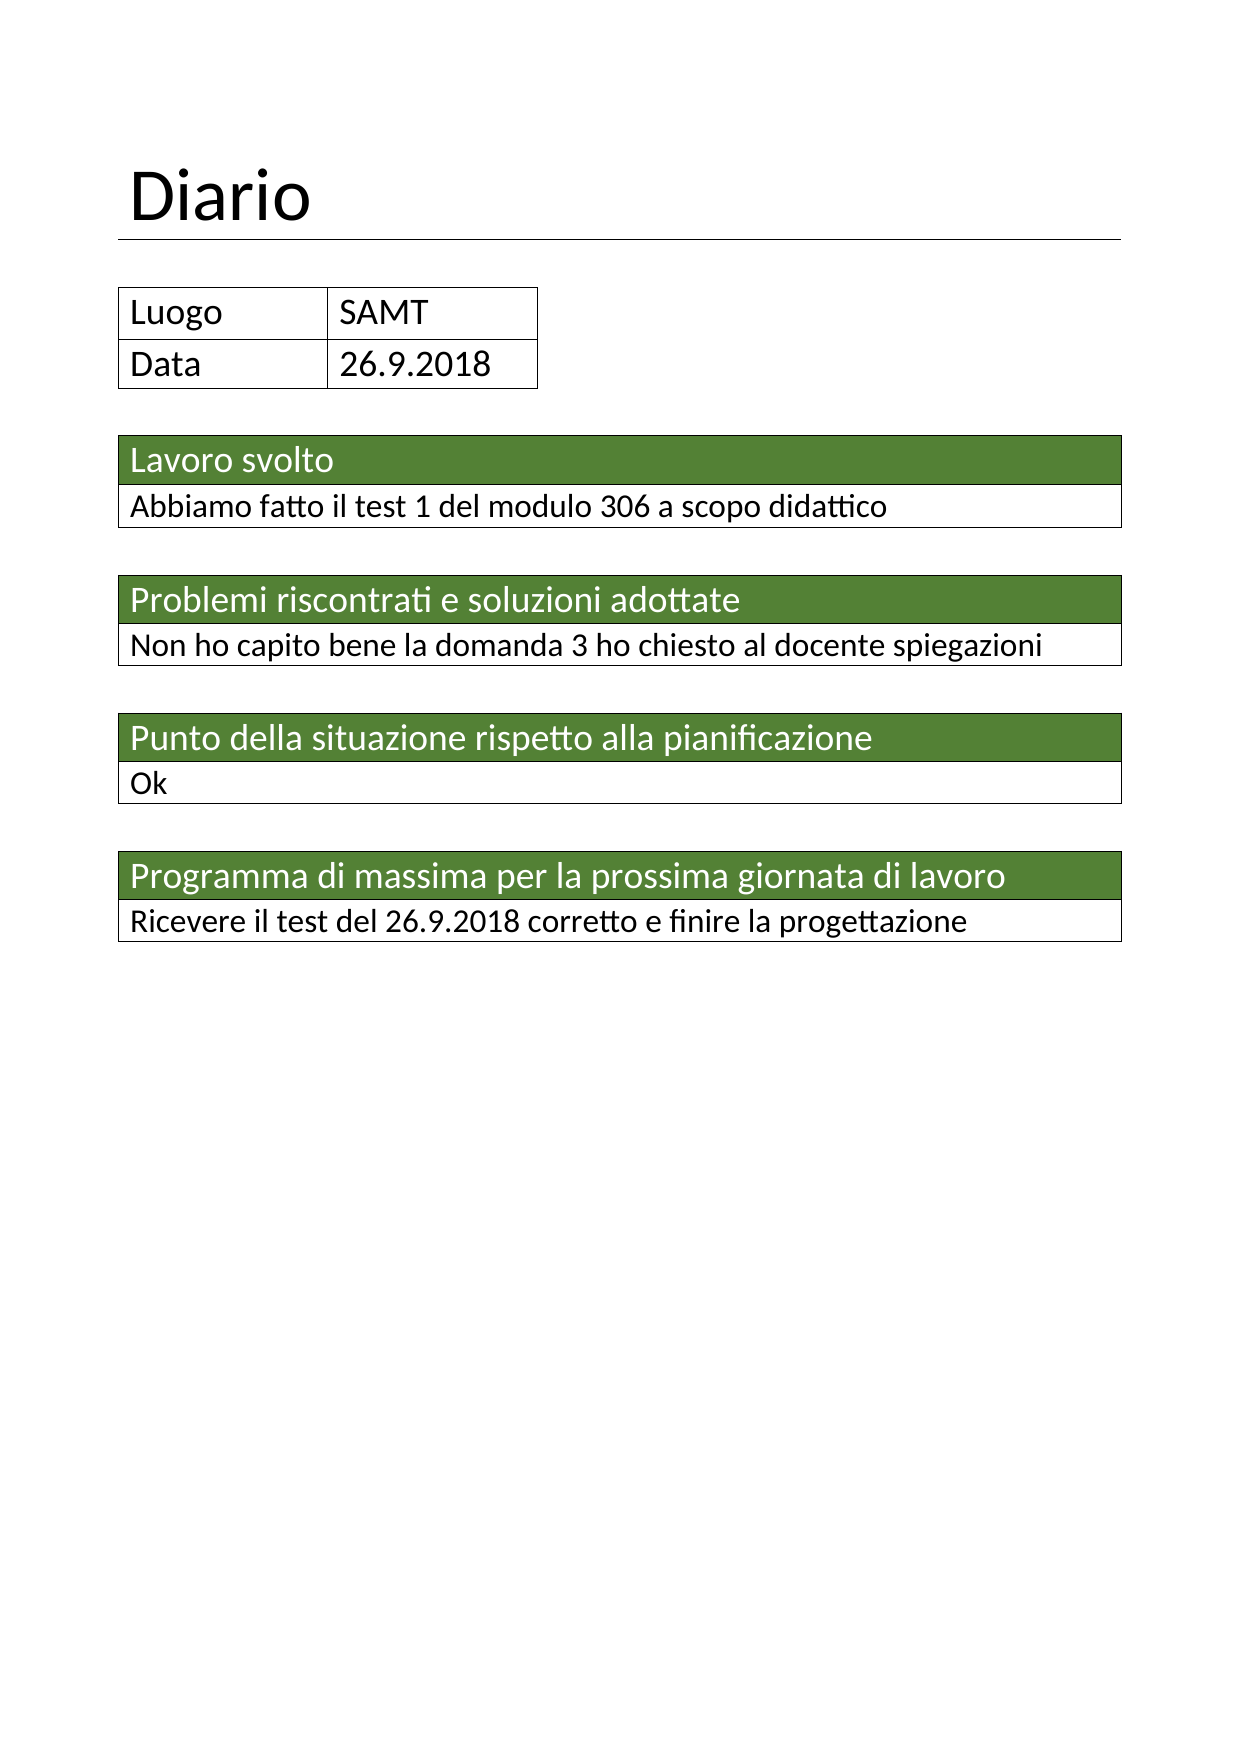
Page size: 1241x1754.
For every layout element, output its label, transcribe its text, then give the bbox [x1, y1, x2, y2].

table_header Luogo [119, 288, 327, 339]
table_cell Non ho capito bene la domanda 3 ho chiesto al docente spiegazioni [119, 624, 1121, 665]
table_cell 26.9.2018 [328, 340, 537, 387]
table_cell Ricevere il test del 26.9.2018 corretto e finire la progettazione [119, 900, 1121, 941]
table_cell Data [119, 340, 327, 387]
table_header Problemi riscontrati e soluzioni adottate [119, 576, 1121, 623]
table_header Lavoro svolto [119, 436, 1121, 484]
table_header Diario [118, 148, 1121, 239]
table_header Programma di massima per la prossima giornata di lavoro [119, 852, 1121, 899]
table_cell Ok [119, 762, 1121, 803]
table_header SAMT [328, 288, 537, 339]
table_cell Abbiamo fatto il test 1 del modulo 306 a scopo didattico [119, 485, 1121, 527]
table_header Punto della situazione rispetto alla pianificazione [119, 714, 1121, 761]
